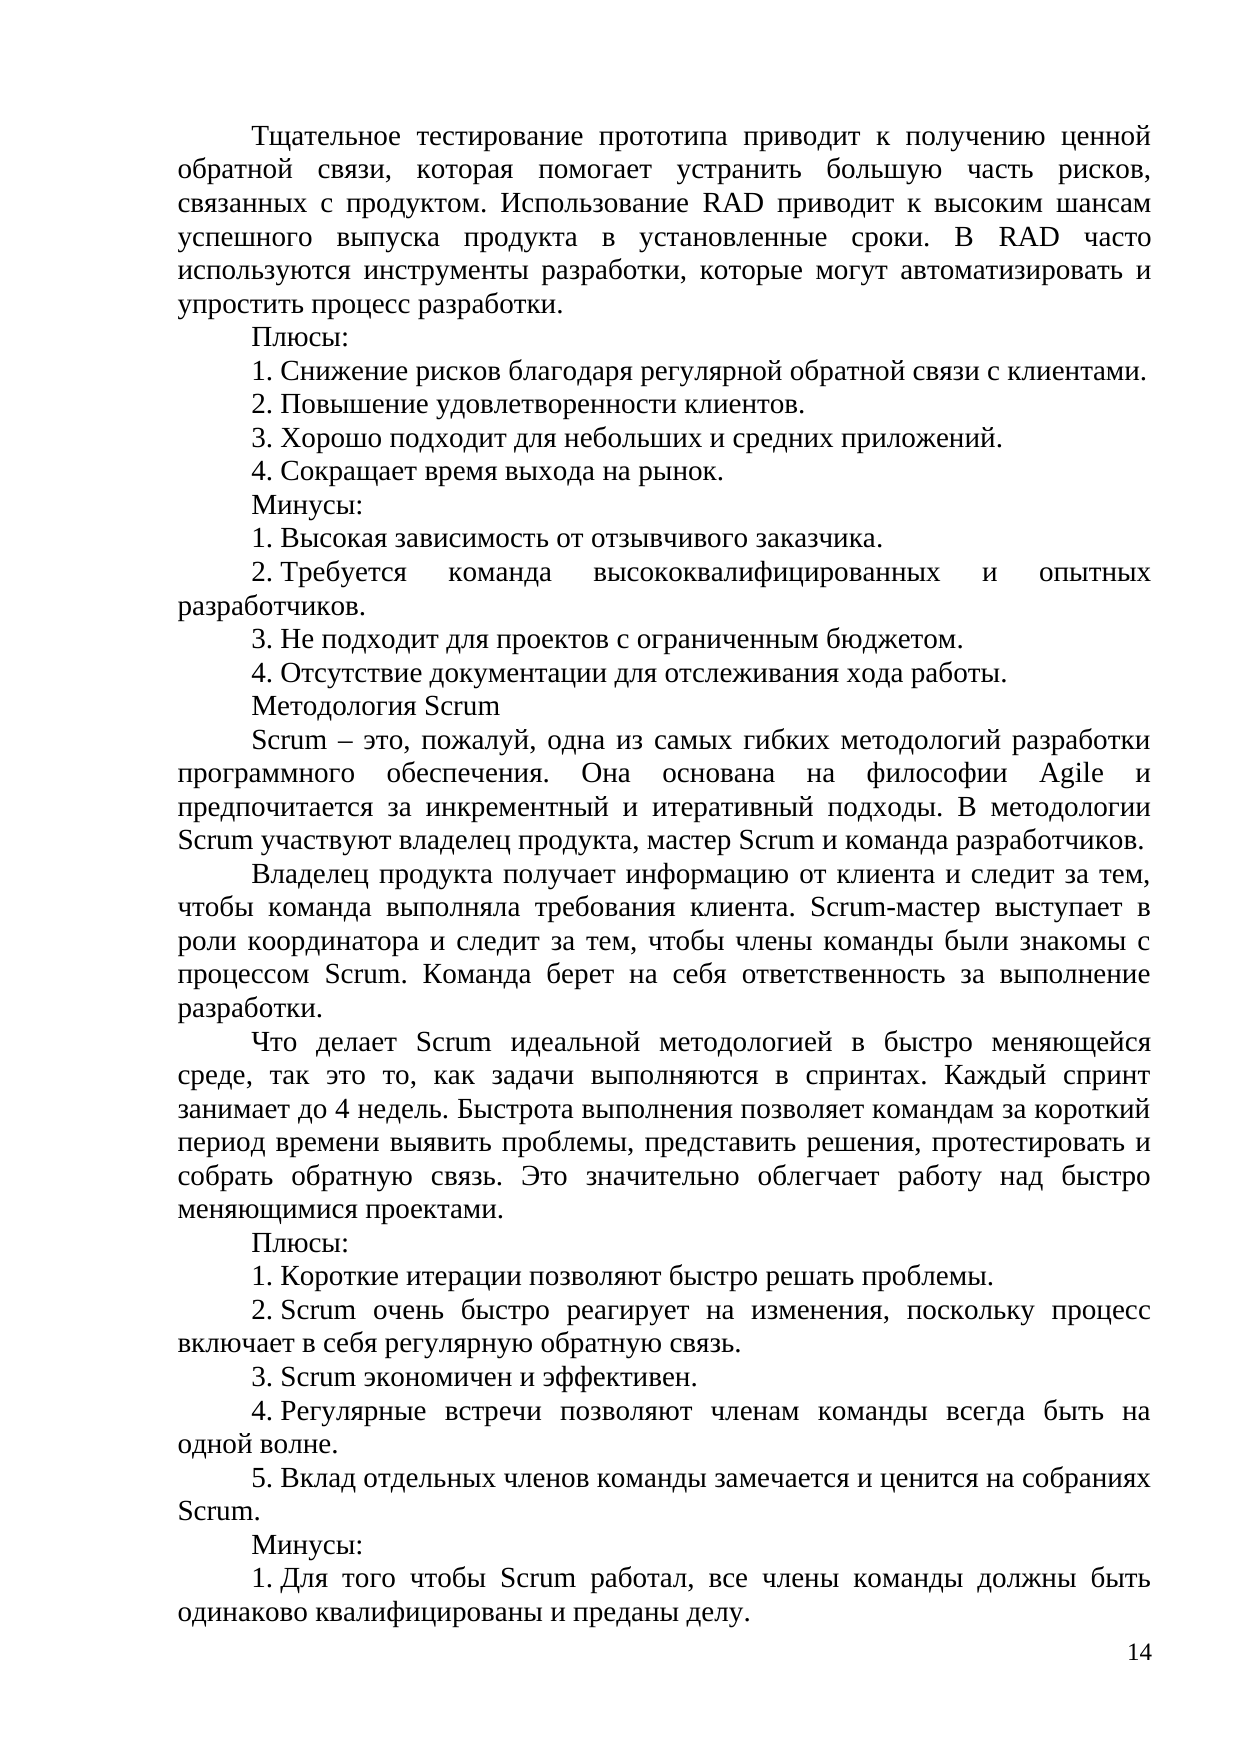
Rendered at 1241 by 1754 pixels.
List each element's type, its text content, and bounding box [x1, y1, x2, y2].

text 5. Вклад отдельных членов команды замечается и ценится на собраниях Scrum. [177, 1460, 1152, 1527]
text 1. Для того чтобы Scrum работал, все члены команды должны быть одинаково квалифицированы и преданы делу. [177, 1560, 1152, 1627]
text 2. Повышение удовлетворенности клиентов. [177, 386, 1152, 420]
text 1. Снижение рисков благодаря регулярной обратной связи с клиентами. [177, 353, 1152, 386]
text 4. Регулярные встречи позволяют членам команды всегда быть на одной волне. [177, 1393, 1152, 1460]
text 1. Короткие итерации позволяют быстро решать проблемы. [177, 1258, 1152, 1292]
text 4. Отсутствие документации для отслеживания хода работы. [177, 655, 1152, 688]
text Плюсы: [177, 1225, 1152, 1258]
text Scrum – это, пожалуй, одна из самых гибких методологий разработки программного обеспечения. Она основана на философии Agile и предпочитается за инкрементный и итеративный подходы. В методологии Scrum участвуют владелец продукта, мастер Scrum и команда разработчиков. [177, 722, 1152, 856]
text Что делает Scrum идеальной методологией в быстро меняющейся среде, так это то, как задачи выполняются в спринтах. Каждый спринт занимает до 4 недель. Быстрота выполнения позволяет командам за короткий период времени выявить проблемы, представить решения, протестировать и собрать обратную связь. Это значительно облегчает работу над быстро меняющимися проектами. [177, 1024, 1152, 1225]
text 3. Не подходит для проектов с ограниченным бюджетом. [177, 621, 1152, 655]
text Методология Scrum [177, 688, 1152, 722]
text 1. Высокая зависимость от отзывчивого заказчика. [177, 521, 1152, 554]
text Плюсы: [177, 319, 1152, 353]
text 3. Scrum экономичен и эффективен. [177, 1359, 1152, 1393]
text Владелец продукта получает информацию от клиента и следит за тем, чтобы команда выполняла требования клиента. Scrum-мастер выступает в роли координатора и следит за тем, чтобы члены команды были знакомы с процессом Scrum. Команда берет на себя ответственность за выполнение разработки. [177, 856, 1152, 1024]
text Минусы: [177, 1527, 1152, 1560]
text Тщательное тестирование прототипа приводит к получению ценной обратной связи, которая помогает устранить большую часть рисков, связанных с продуктом. Использование RAD приводит к высоким шансам успешного выпуска продукта в установленные сроки. В RAD часто используются инструменты разработки, которые могут автоматизировать и упростить процесс разработки. [177, 118, 1152, 319]
text 4. Сокращает время выхода на рынок. [177, 453, 1152, 487]
text 2. Scrum очень быстро реагирует на изменения, поскольку процесс включает в себя регулярную обратную связь. [177, 1292, 1152, 1359]
text 3. Хорошо подходит для небольших и средних приложений. [177, 420, 1152, 453]
text Минусы: [177, 487, 1152, 521]
text 2. Требуется команда высококвалифицированных и опытных разработчиков. [177, 554, 1152, 621]
